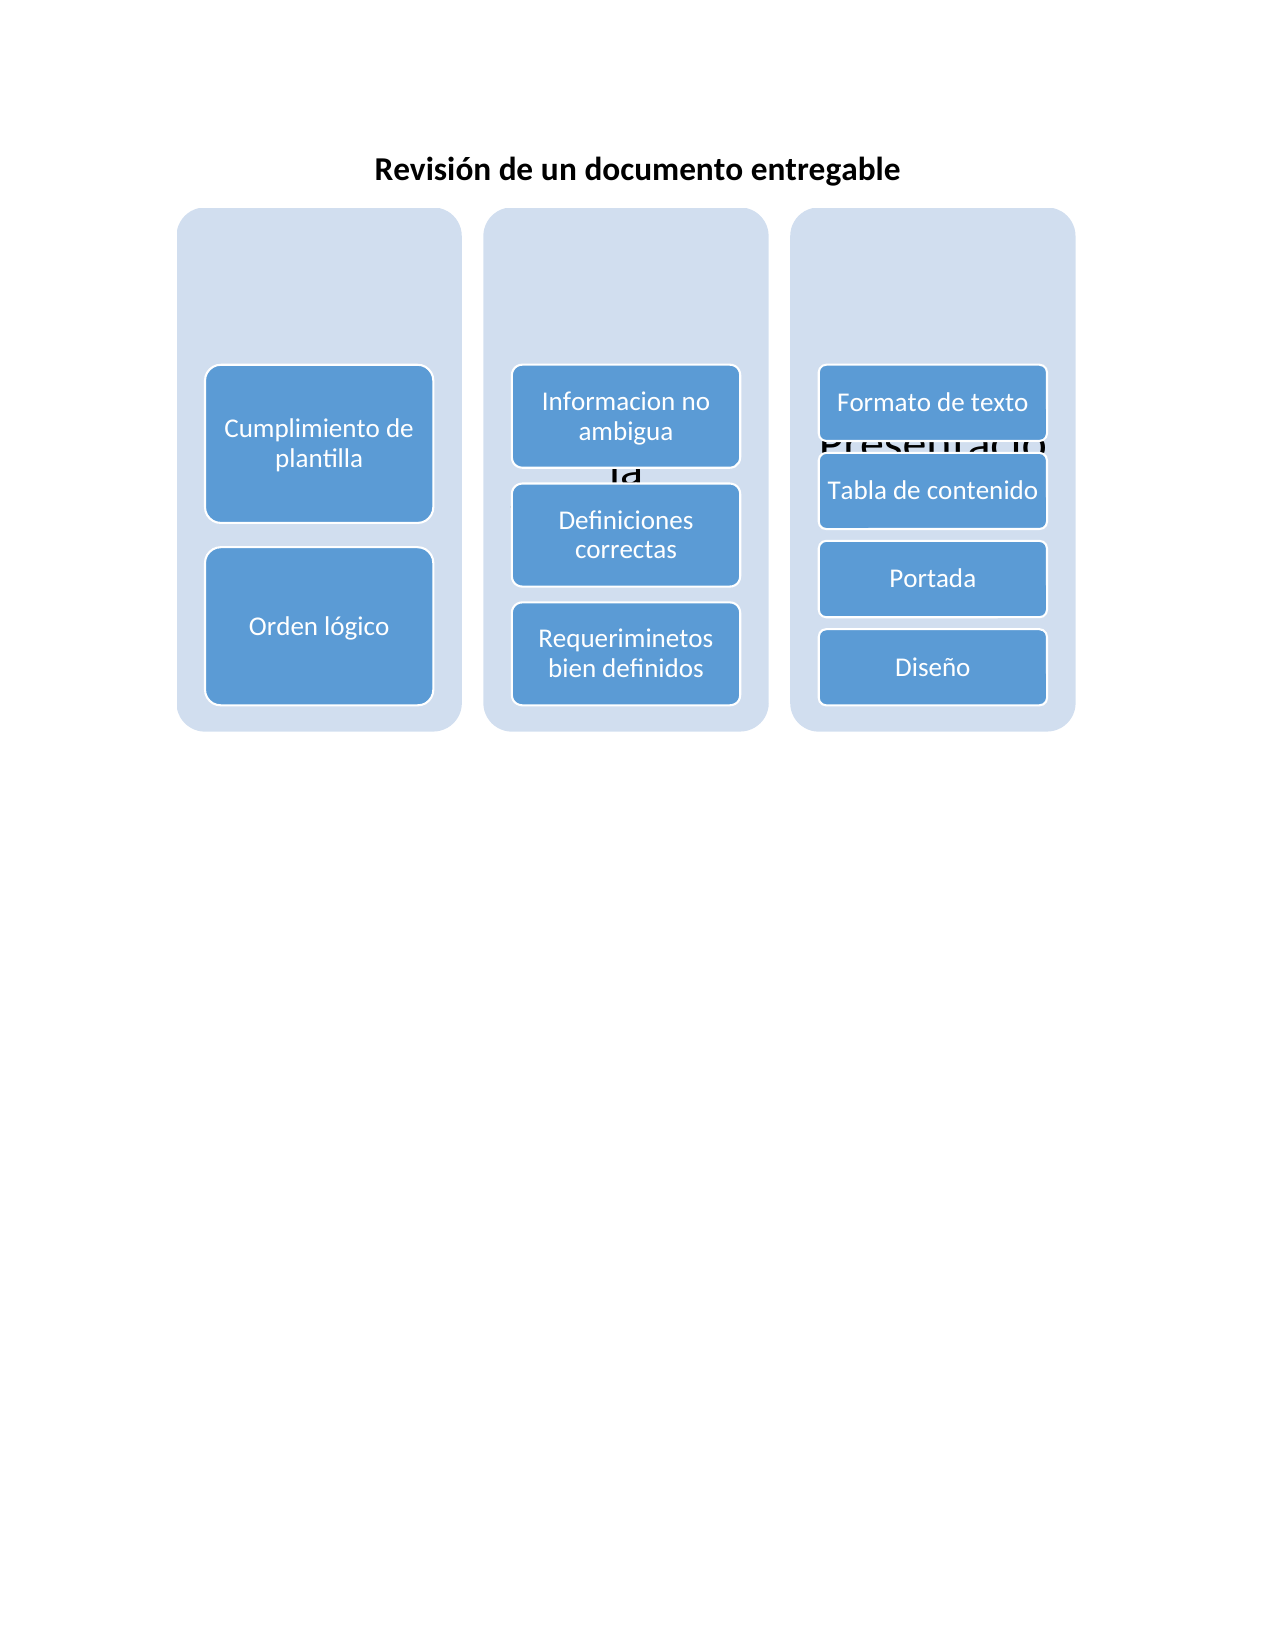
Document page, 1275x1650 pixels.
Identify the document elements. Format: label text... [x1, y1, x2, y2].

text Revisión de un documento entregable [177, 148, 1098, 188]
